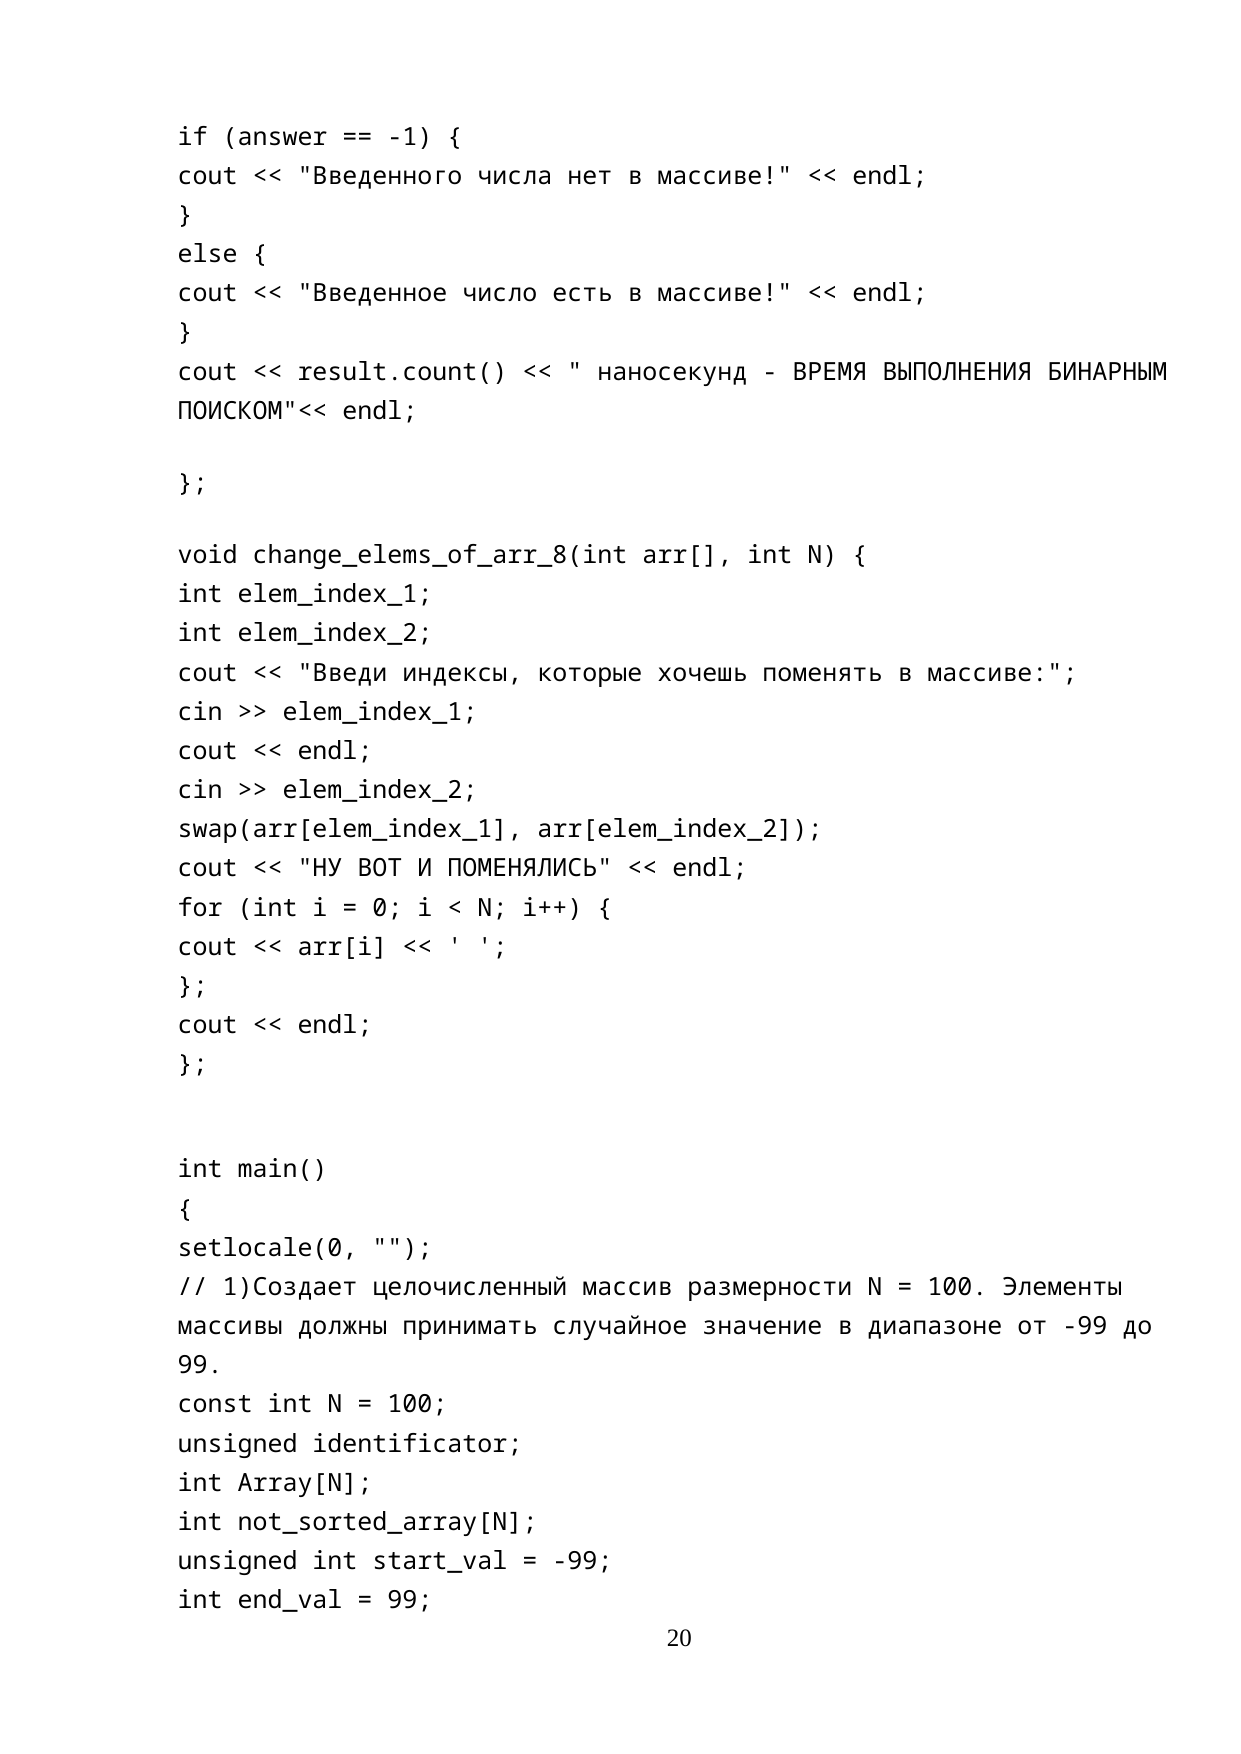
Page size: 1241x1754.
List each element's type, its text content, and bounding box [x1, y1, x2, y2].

text cin >> elem_index_1; [177, 693, 1181, 727]
text }; [177, 1046, 1181, 1080]
text }; [177, 967, 1181, 1002]
text int end_val = 99; [177, 1582, 1181, 1616]
text for (int i = 0; i < N; i++) { [177, 889, 1181, 923]
text cout << "Введенного числа нет в массиве!" << endl; [177, 157, 1181, 191]
text int main() [177, 1151, 1181, 1185]
text swap(arr[elem_index_1], arr[elem_index_2]); [177, 811, 1181, 845]
text { [177, 1190, 1181, 1224]
text int not_sorted_array[N]; [177, 1503, 1181, 1538]
text cout << "НУ ВОТ И ПОМЕНЯЛИСЬ" << endl; [177, 850, 1181, 884]
text } [177, 314, 1181, 348]
text cin >> elem_index_2; [177, 772, 1181, 806]
text int Array[N]; [177, 1464, 1181, 1498]
text cout << "Введи индексы, которые хочешь поменять в массиве:"; [177, 654, 1181, 688]
text // 1)Создает целочисленный массив размерности N = 100. Элементы массивы должны принимать случайное значение в диапазоне от -99 до 99. [177, 1268, 1181, 1381]
text unsigned int start_val = -99; [177, 1543, 1181, 1577]
text if (answer == -1) { [177, 118, 1181, 152]
text cout << "Введенное число есть в массиве!" << endl; [177, 275, 1181, 309]
text unsigned identificator; [177, 1425, 1181, 1459]
text int elem_index_1; [177, 576, 1181, 610]
text } [177, 196, 1181, 231]
text cout << result.count() << " наносекунд - ВРЕМЯ ВЫПОЛНЕНИЯ БИНАРНЫМ ПОИСКОМ"<< endl; [177, 353, 1181, 426]
text setlocale(0, ""); [177, 1229, 1181, 1263]
text }; [177, 464, 1181, 498]
text cout << arr[i] << ' '; [177, 928, 1181, 962]
text const int N = 100; [177, 1386, 1181, 1420]
text cout << endl; [177, 732, 1181, 767]
text int elem_index_2; [177, 615, 1181, 649]
text void change_elems_of_arr_8(int arr[], int N) { [177, 537, 1181, 571]
text cout << endl; [177, 1007, 1181, 1041]
text else { [177, 236, 1181, 270]
